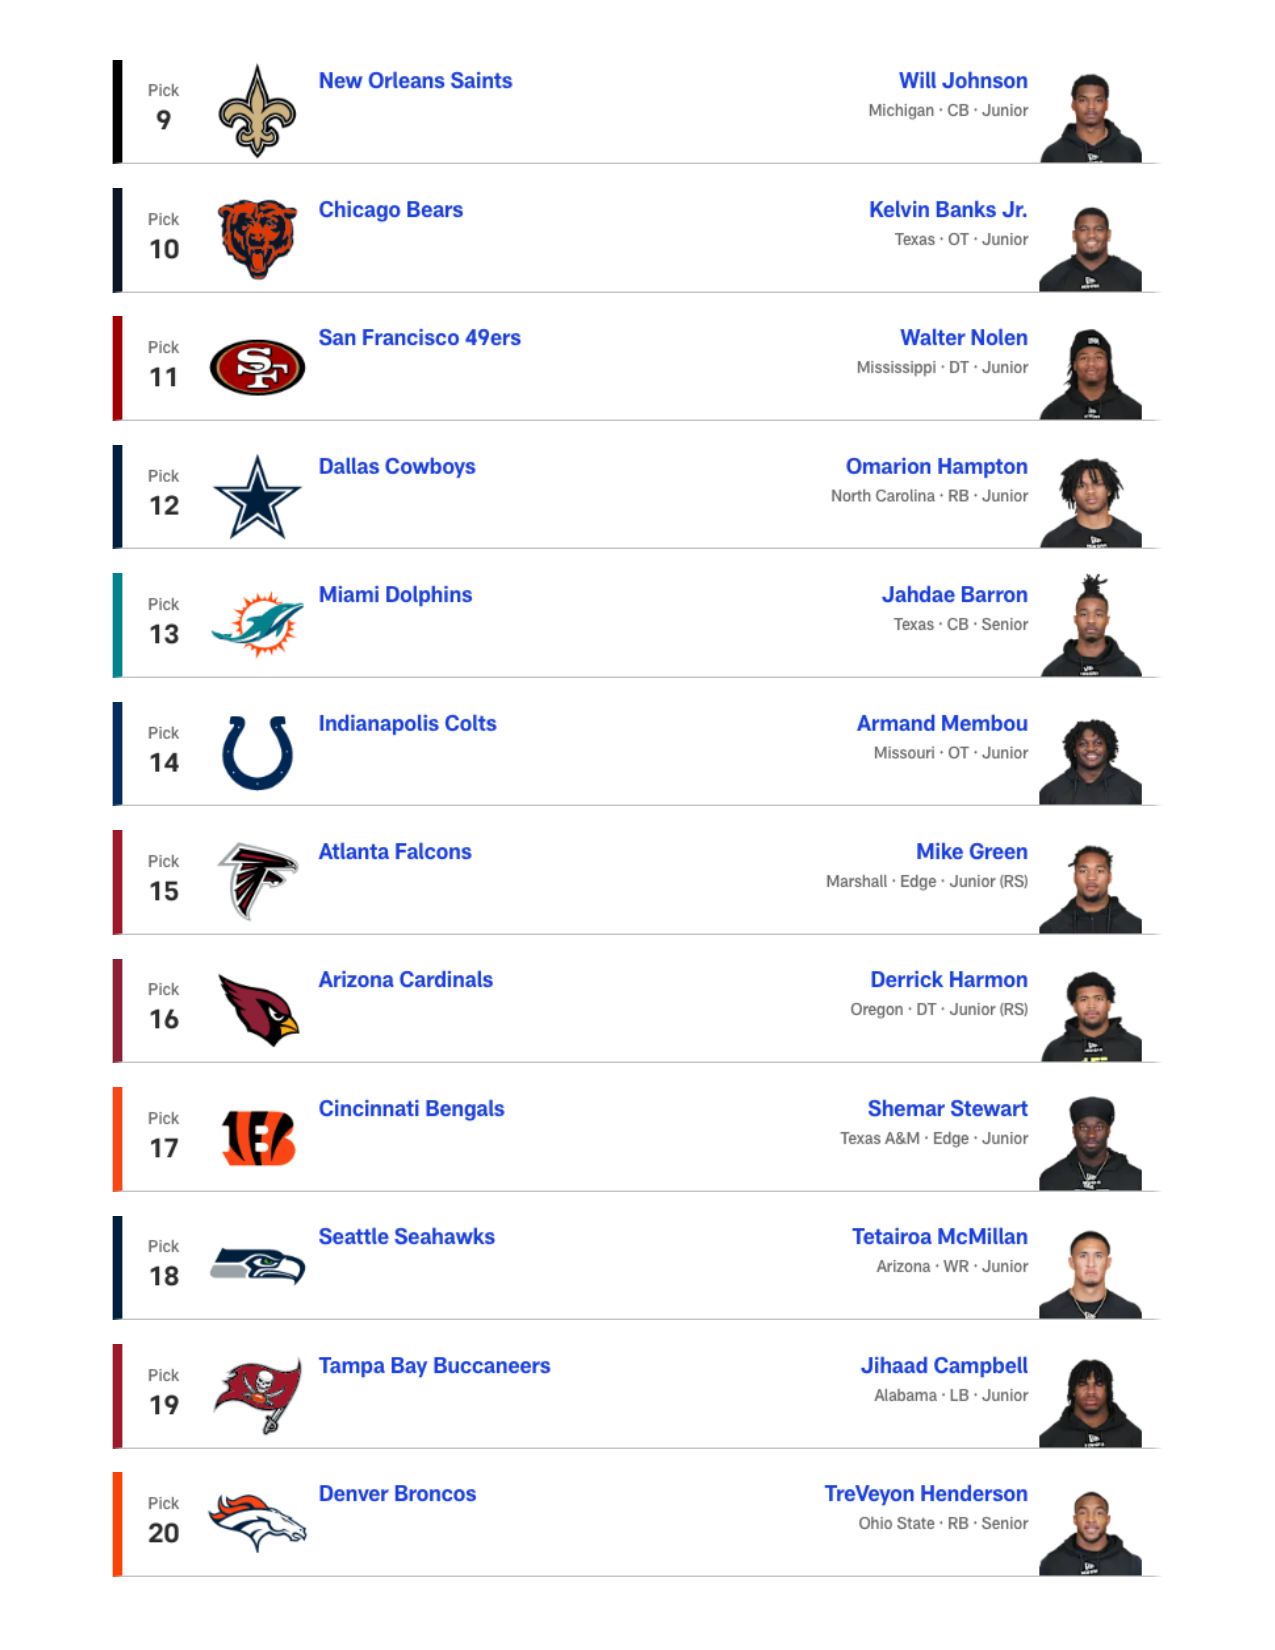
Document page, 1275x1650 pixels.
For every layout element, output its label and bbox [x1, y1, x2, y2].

picture [112, 573, 1163, 678]
picture [112, 830, 1163, 935]
picture [112, 316, 1163, 421]
picture [112, 959, 1163, 1063]
picture [112, 445, 1163, 549]
picture [112, 1472, 1163, 1577]
picture [112, 1087, 1163, 1192]
picture [112, 1216, 1163, 1320]
picture [112, 702, 1163, 806]
picture [112, 60, 1163, 164]
picture [112, 188, 1163, 293]
picture [112, 1344, 1163, 1449]
